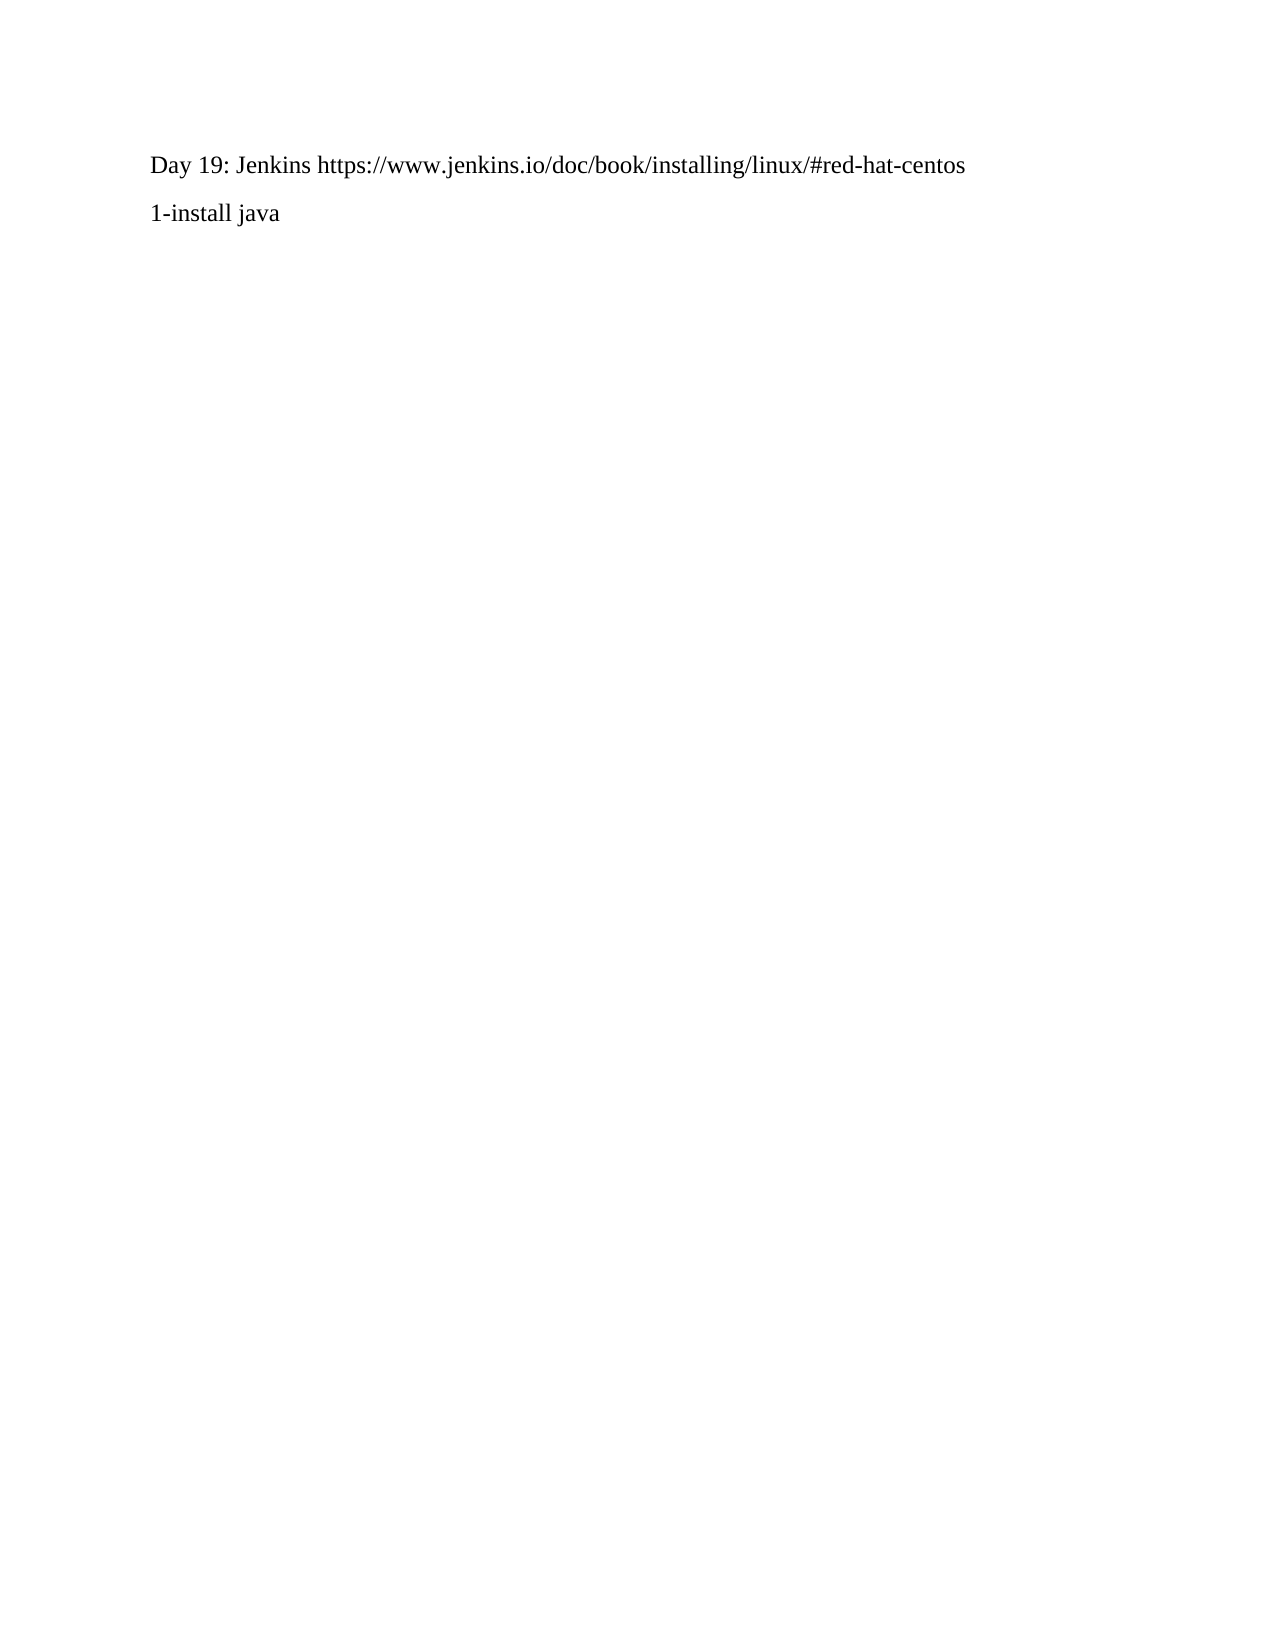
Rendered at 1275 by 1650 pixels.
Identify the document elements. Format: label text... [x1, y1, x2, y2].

text Day 19: Jenkins https://www.jenkins.io/doc/book/installing/linux/#red-hat-centos [150, 150, 1125, 179]
text 1-install java [150, 198, 1125, 226]
